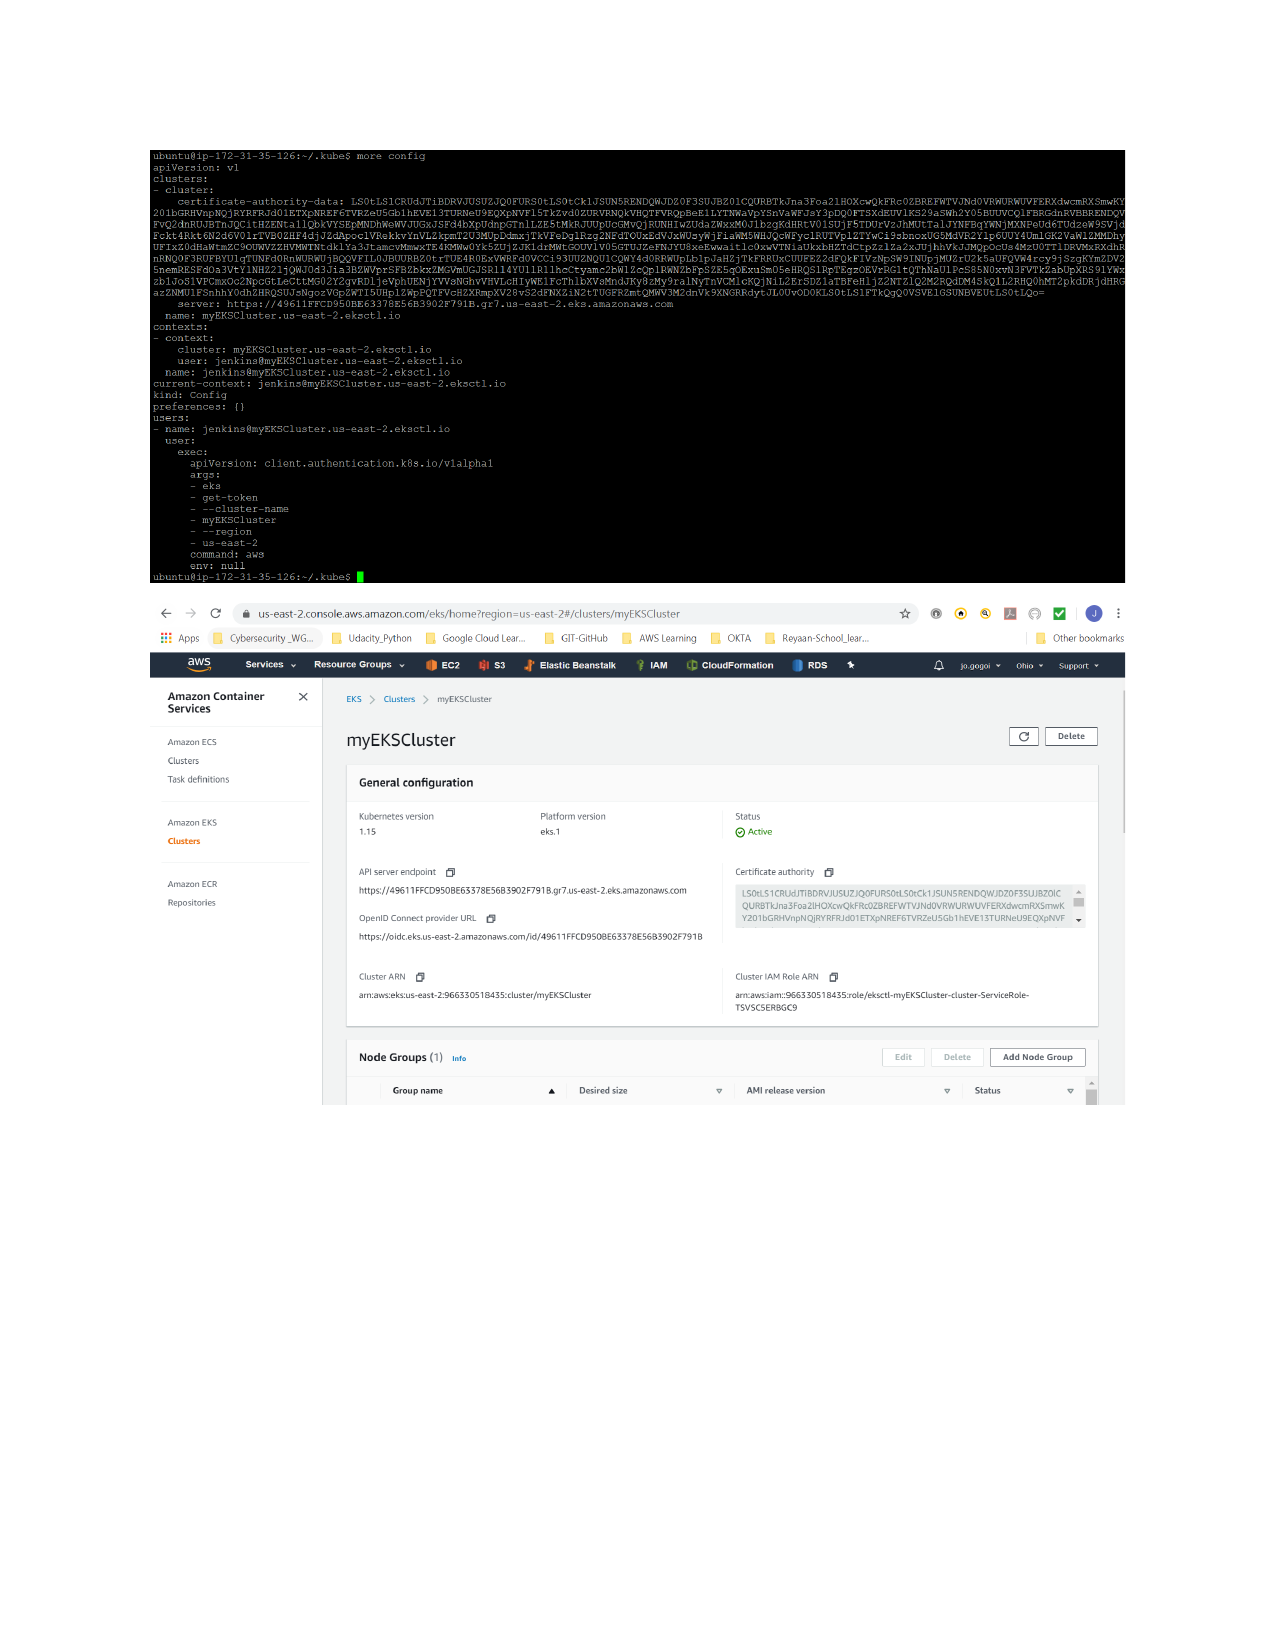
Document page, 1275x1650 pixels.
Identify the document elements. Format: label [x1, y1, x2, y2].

picture [150, 150, 1125, 583]
picture [150, 601, 1125, 1107]
